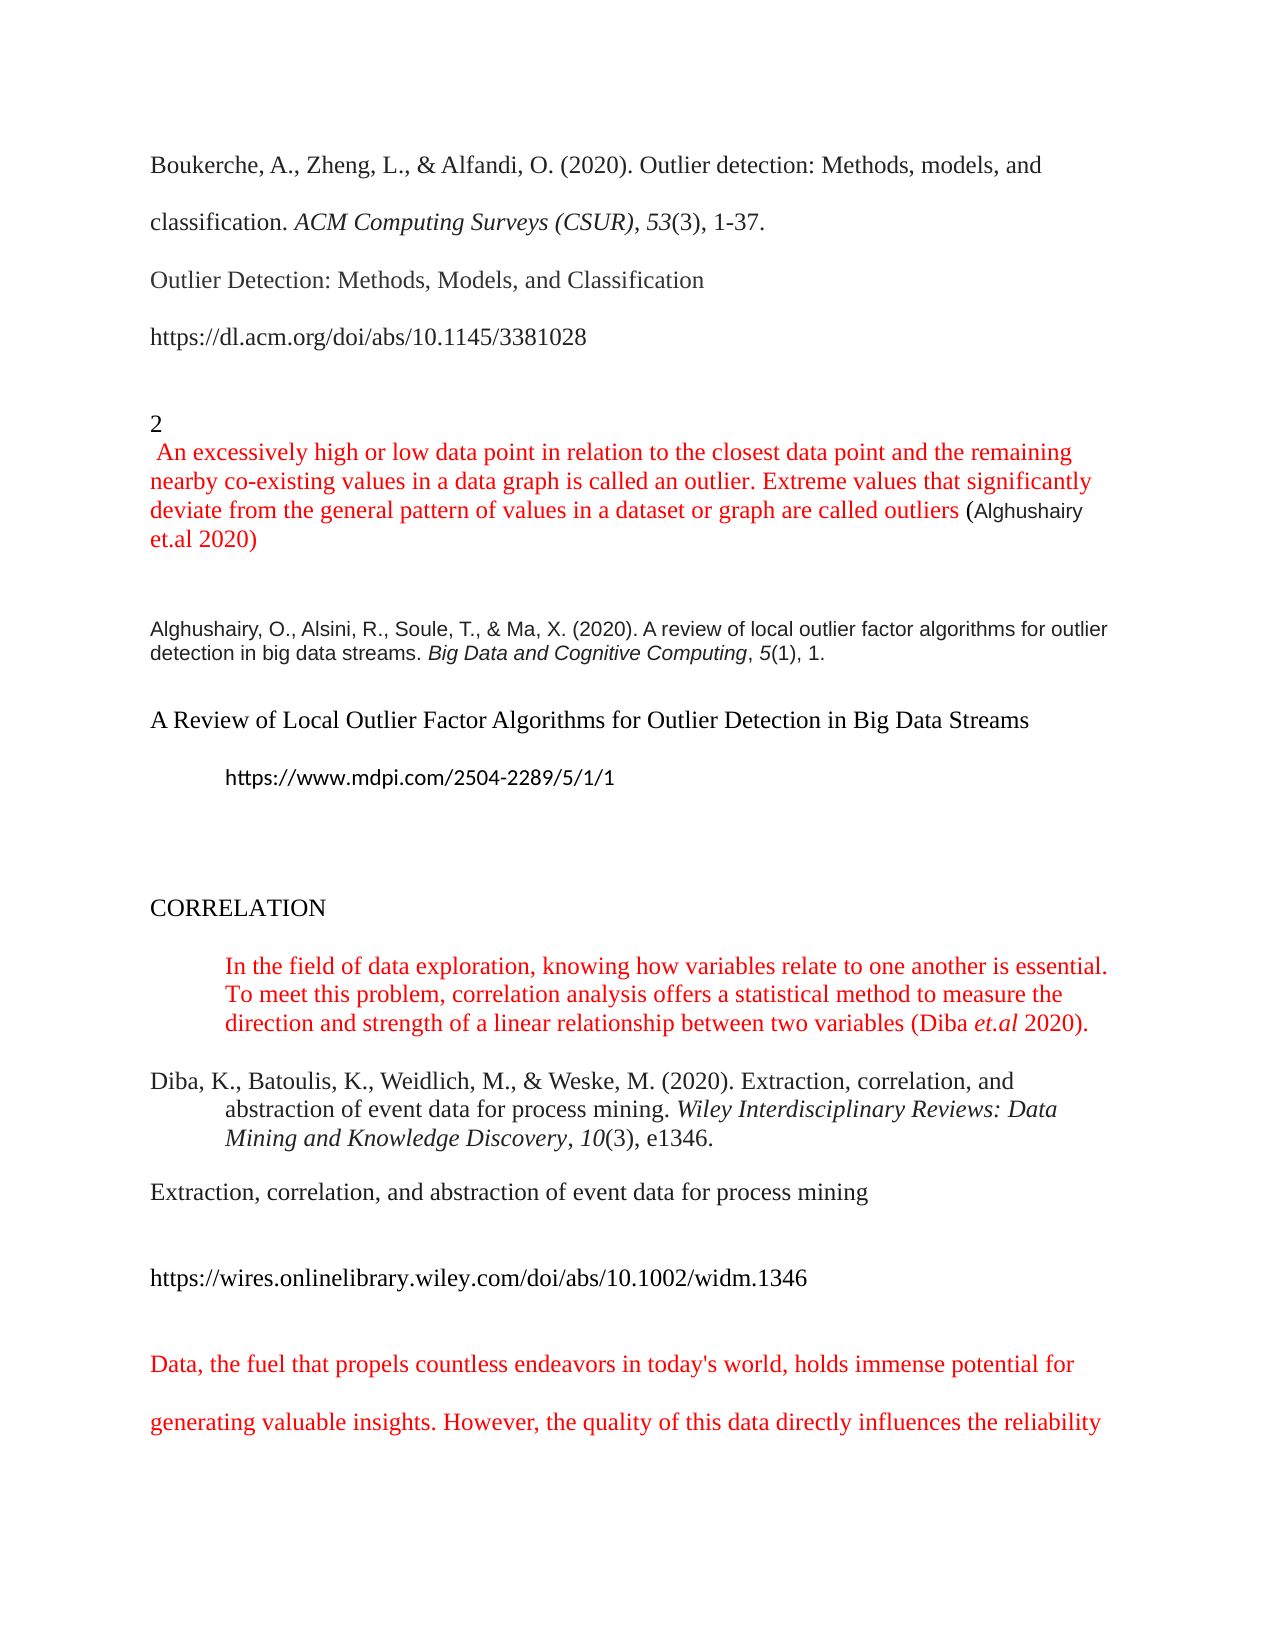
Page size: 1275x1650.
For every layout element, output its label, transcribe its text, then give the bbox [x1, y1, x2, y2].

text An excessively high or low data point in relation to the closest data point and the remaining nearby co-existing values in a data graph is called an outlier. Extreme values that significantly deviate from the general pattern of values in a dataset or graph are called outliers (Alghushairy et.al 2020) [150, 437, 1125, 552]
text https://wires.onlinelibrary.wiley.com/doi/abs/10.1002/widm.1346 [150, 1263, 1125, 1292]
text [150, 1349, 1125, 1436]
text Alghushairy, O., Alsini, R., Soule, T., & Ma, X. (2020). A review of local outlier factor algorithms for outlier detection in big data streams. Big Data and Cognitive Computing, 5(1), 1. [825, 617, 1125, 665]
text https://dl.acm.org/doi/abs/10.1145/3381028 [150, 322, 1125, 351]
list https://www.mdpi.com/2504-2289/5/1/1 [225, 763, 1125, 791]
subtitle Outlier Detection: Methods, Models, and Classification [150, 265, 1125, 294]
text A Review of Local Outlier Factor Algorithms for Outlier Detection in Big Data Streams [150, 706, 1125, 734]
text Diba, K., Batoulis, K., Weidlich, M., & Weske, M. (2020). Extraction, correlation, and abstraction of event data for process mining. Wiley Interdisciplinary Reviews: Data Mining and Knowledge Discovery, 10(3), e1346. [150, 1066, 1125, 1152]
subtitle Extraction, correlation, and abstraction of event data for process mining [150, 1177, 1125, 1206]
text CORRELATION [150, 893, 1125, 922]
text Boukerche, A., Zheng, L., & Alfandi, O. (2020). Outlier detection: Methods, models, and classification. ACM Computing Surveys (CSUR), 53(3), 1-37. [150, 150, 1125, 236]
list In the field of data exploration, knowing how variables relate to one another is essential. To meet this problem, correlation analysis offers a statistical method to measure the direction and strength of a linear relationship between two variables (Diba et.al 2020). [225, 951, 1125, 1037]
text 2 [150, 409, 1125, 437]
